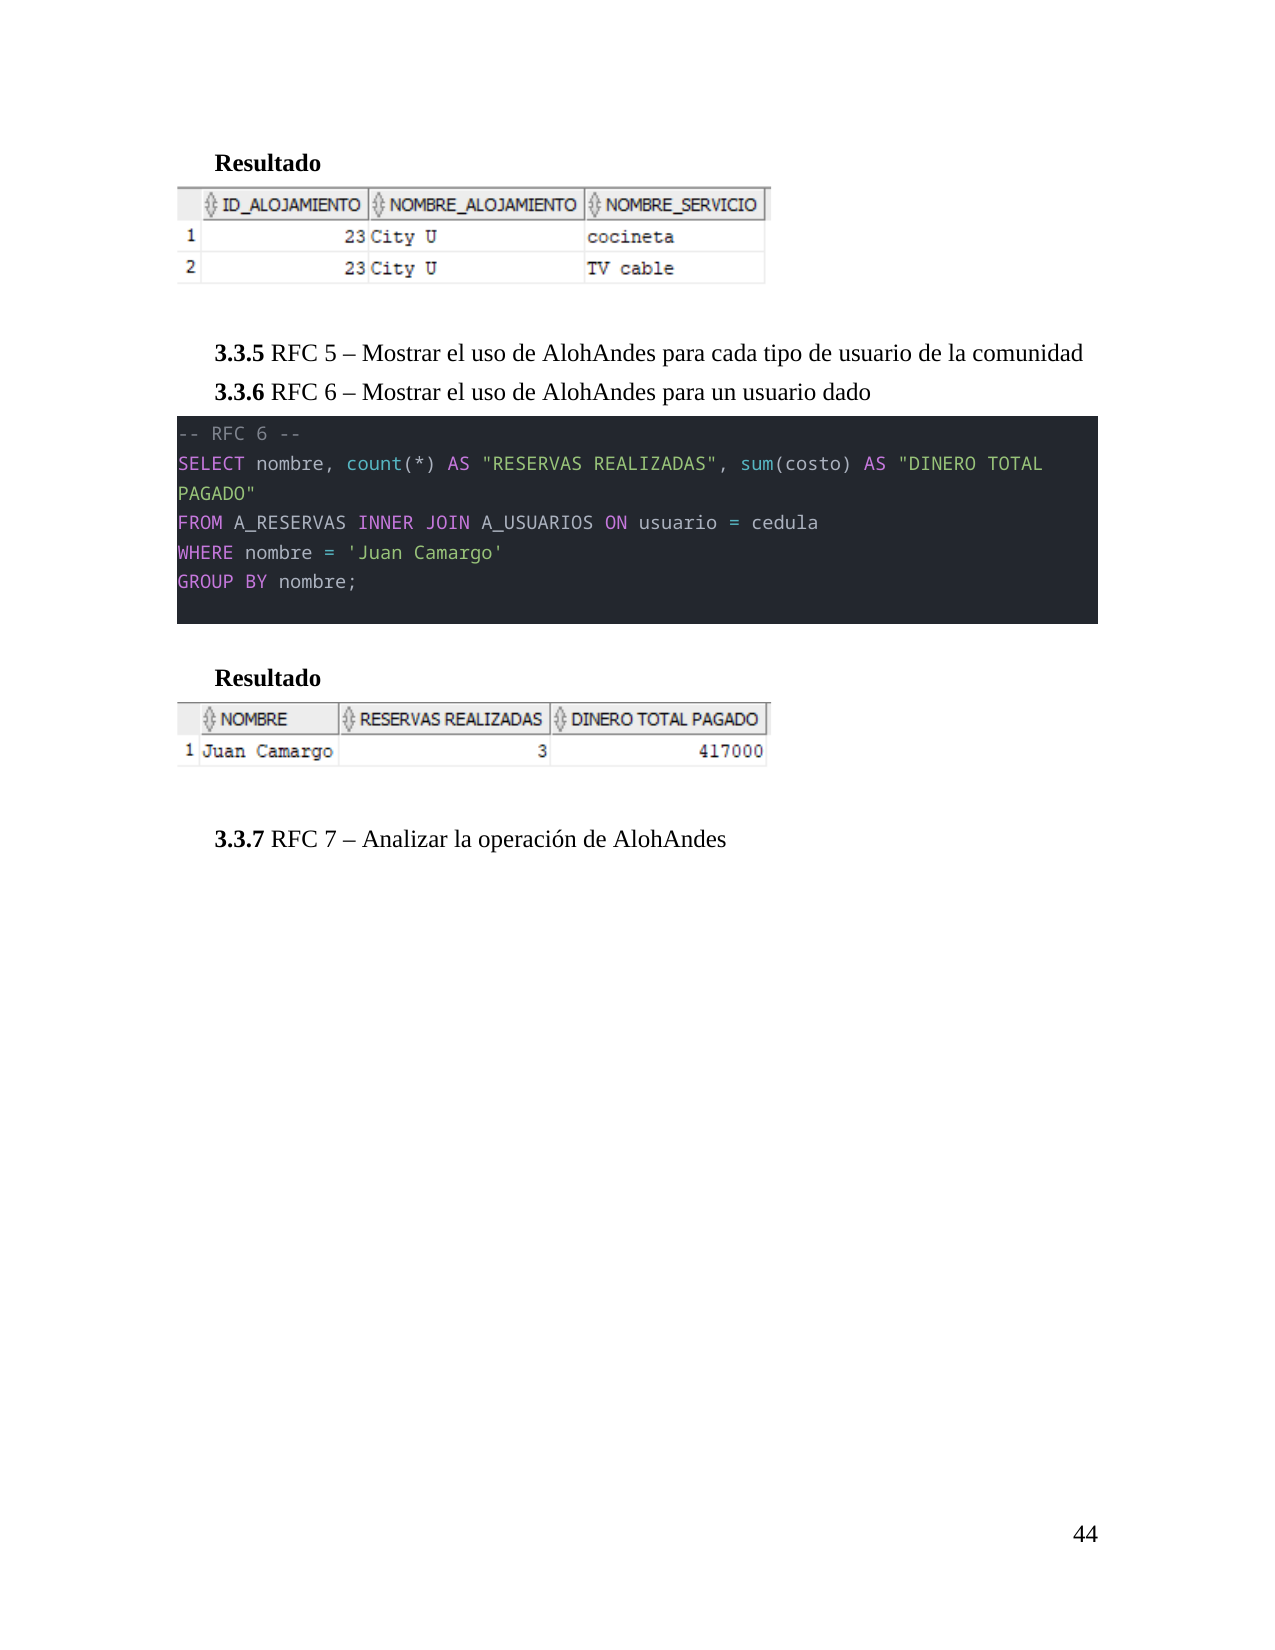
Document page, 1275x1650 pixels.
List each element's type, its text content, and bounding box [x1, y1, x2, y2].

picture [177, 186, 772, 289]
text Resultado [177, 148, 1098, 176]
text 3.3.7 RFC 7 – Analizar la operación de AlohAndes [177, 824, 1098, 853]
text FROM A_RESERVAS INNER JOIN A_USUARIOS ON usuario = cedula [177, 505, 1098, 535]
text WHERE nombre = 'Juan Camargo' [177, 535, 1098, 565]
text 3.3.6 RFC 6 – Mostrar el uso de AlohAndes para un usuario dado [177, 377, 1098, 406]
text -- RFC 6 -- [177, 416, 1098, 446]
text GROUP BY nombre; [177, 565, 1098, 594]
text 3.3.5 RFC 5 – Mostrar el uso de AlohAndes para cada tipo de usuario de la comunidad [177, 338, 1098, 367]
text SELECT nombre, count(*) AS "RESERVAS REALIZADAS", sum(costo) AS "DINERO TOTAL PAGADO" [177, 446, 1098, 505]
picture [177, 702, 772, 775]
text Resultado [177, 663, 1098, 692]
